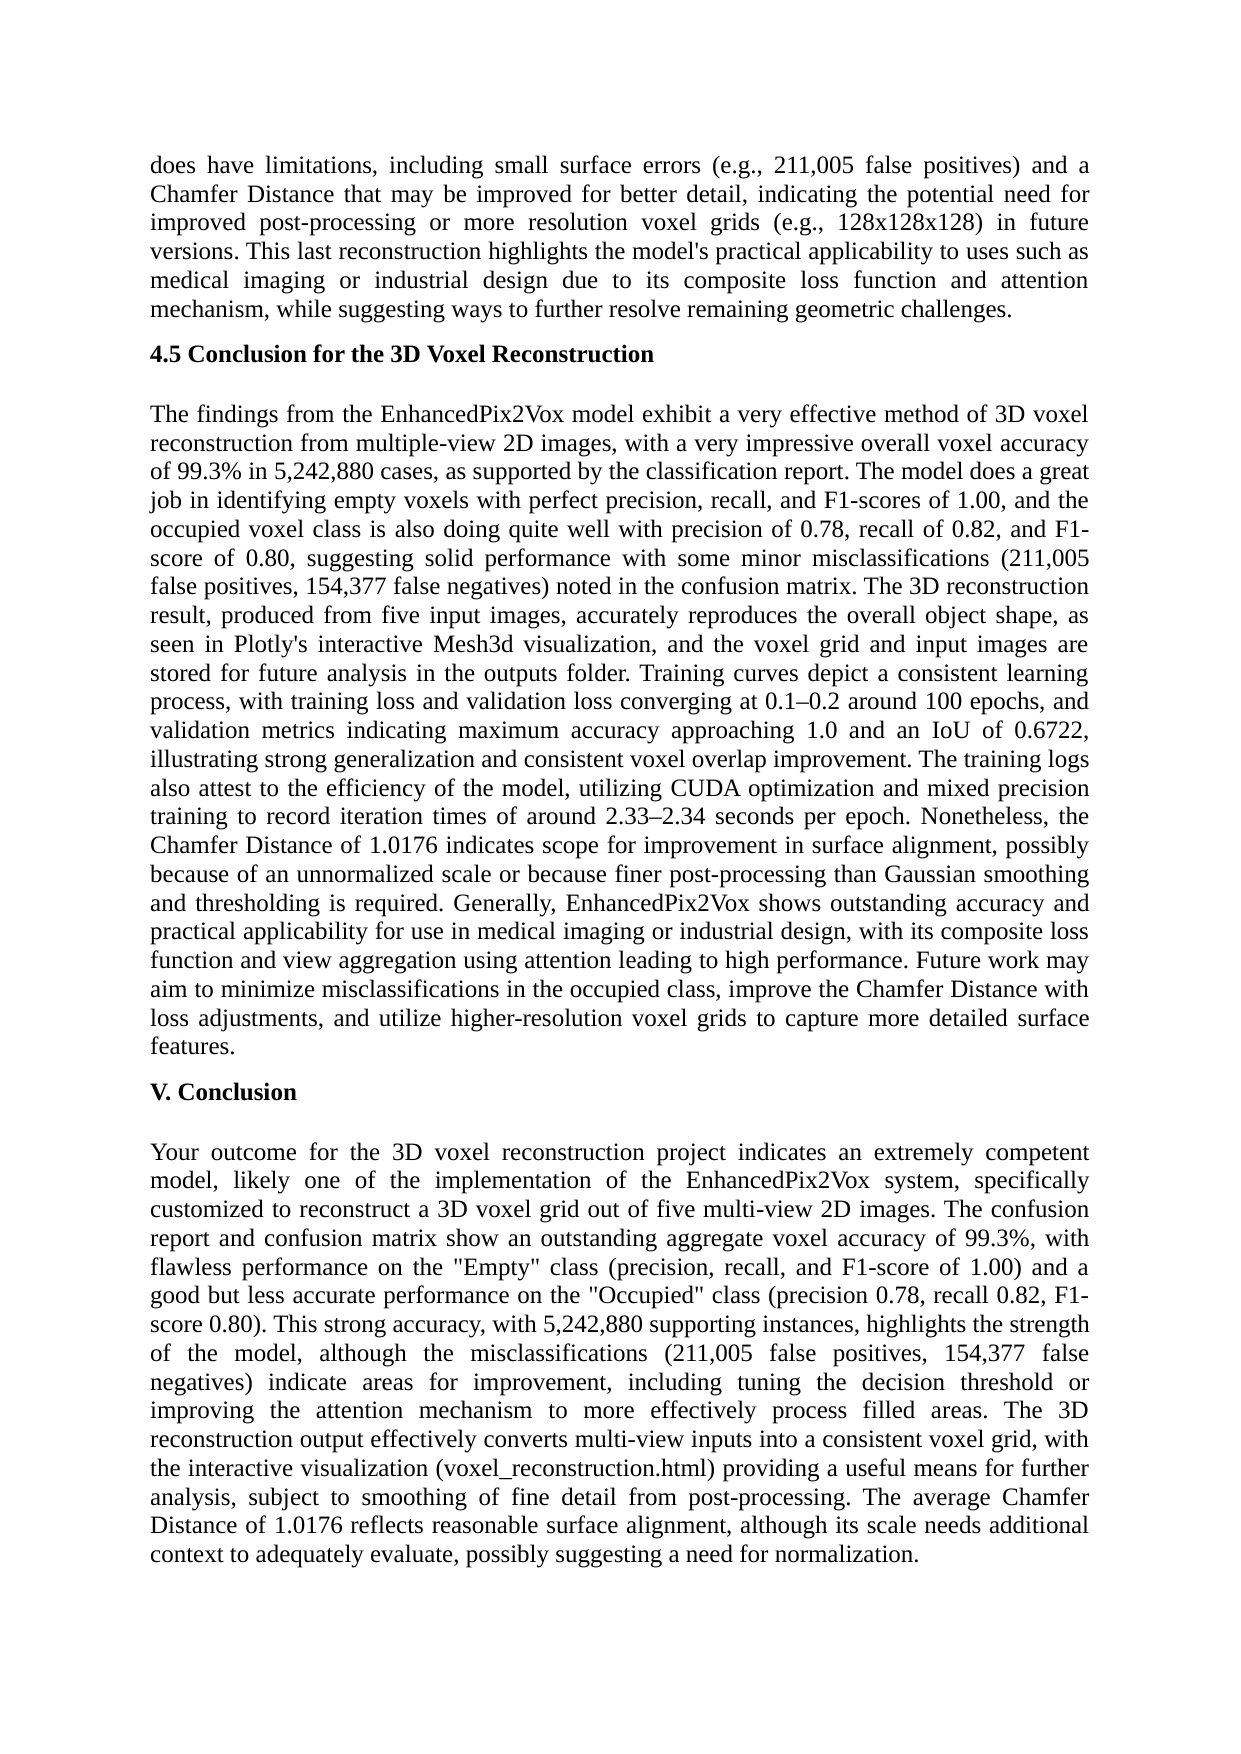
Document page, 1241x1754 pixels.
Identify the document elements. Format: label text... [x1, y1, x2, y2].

text Your outcome for the 3D voxel reconstruction project indicates an extremely competent model, likely one of the implementation of the EnhancedPix2Vox system, specifically customized to reconstruct a 3D voxel grid out of five multi-view 2D images. The confusion report and confusion matrix show an outstanding aggregate voxel accuracy of 99.3%, with flawless performance on the "Empty" class (precision, recall, and F1-score of 1.00) and a good but less accurate performance on the "Occupied" class (precision 0.78, recall 0.82, F1-score 0.80). This strong accuracy, with 5,242,880 supporting instances, highlights the strength of the model, although the misclassifications (211,005 false positives, 154,377 false negatives) indicate areas for improvement, including tuning the decision threshold or improving the attention mechanism to more effectively process filled areas. The 3D reconstruction output effectively converts multi-view inputs into a consistent voxel grid, with the interactive visualization (voxel_reconstruction.html) providing a useful means for further analysis, subject to smoothing of fine detail from post-processing. The average Chamfer Distance of 1.0176 reflects reasonable surface alignment, although its scale needs additional context to adequately evaluate, possibly suggesting a need for normalization. [150, 1137, 1090, 1568]
text The findings from the EnhancedPix2Vox model exhibit a very effective method of 3D voxel reconstruction from multiple-view 2D images, with a very impressive overall voxel accuracy of 99.3% in 5,242,880 cases, as supported by the classification report. The model does a great job in identifying empty voxels with perfect precision, recall, and F1-scores of 1.00, and the occupied voxel class is also doing quite well with precision of 0.78, recall of 0.82, and F1-score of 0.80, suggesting solid performance with some minor misclassifications (211,005 false positives, 154,377 false negatives) noted in the confusion matrix. The 3D reconstruction result, produced from five input images, accurately reproduces the overall object shape, as seen in Plotly's interactive Mesh3d visualization, and the voxel grid and input images are stored for future analysis in the outputs folder. Training curves depict a consistent learning process, with training loss and validation loss converging at 0.1–0.2 around 100 epochs, and validation metrics indicating maximum accuracy approaching 1.0 and an IoU of 0.6722, illustrating strong generalization and consistent voxel overlap improvement. The training logs also attest to the efficiency of the model, utilizing CUDA optimization and mixed precision training to record iteration times of around 2.33–2.34 seconds per epoch. Nonetheless, the Chamfer Distance of 1.0176 indicates scope for improvement in surface alignment, possibly because of an unnormalized scale or because finer post-processing than Gaussian smoothing and thresholding is required. Generally, EnhancedPix2Vox shows outstanding accuracy and practical applicability for use in medical imaging or industrial design, with its composite loss function and view aggregation using attention leading to high performance. Future work may aim to minimize misclassifications in the occupied class, improve the Chamfer Distance with loss adjustments, and utilize higher-resolution voxel grids to capture more detailed surface features. [150, 399, 1090, 1060]
text V. Conclusion [150, 1077, 1090, 1106]
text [150, 150, 1090, 322]
text 4.5 Conclusion for the 3D Voxel Reconstruction [150, 339, 1090, 368]
